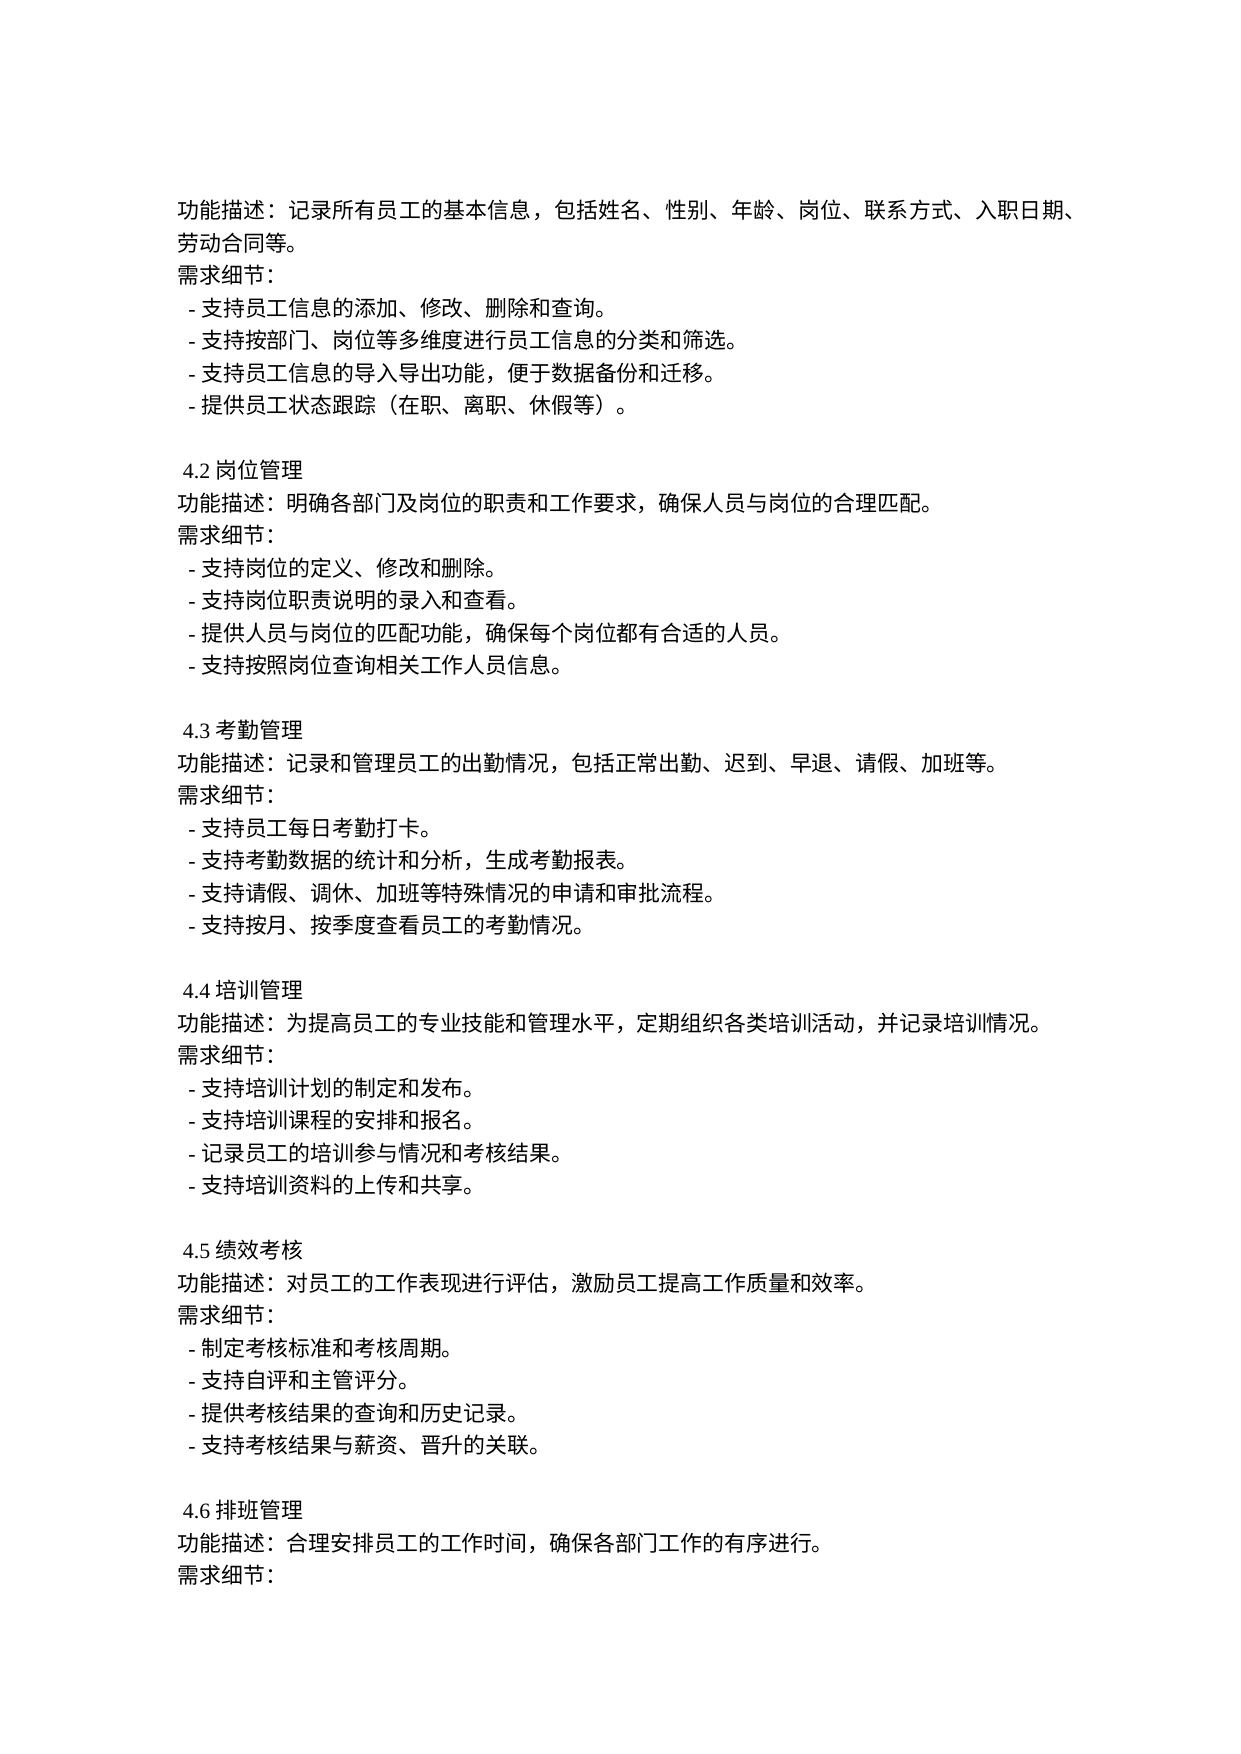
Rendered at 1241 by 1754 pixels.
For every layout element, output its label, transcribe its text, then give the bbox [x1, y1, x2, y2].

text - 支持培训计划的制定和发布。 [177, 1070, 1087, 1103]
text 功能描述：记录和管理员工的出勤情况，包括正常出勤、迟到、早退、请假、加班等。 [177, 745, 1087, 778]
text - 支持按部门、岗位等多维度进行员工信息的分类和筛选。 [177, 323, 1087, 355]
text - 提供考核结果的查询和历史记录。 [177, 1395, 1087, 1428]
text 功能描述：为提高员工的专业技能和管理水平，定期组织各类培训活动，并记录培训情况。 [177, 1005, 1087, 1038]
text 需求细节： [177, 518, 1087, 550]
text 需求细节： [177, 258, 1087, 290]
text 需求细节： [177, 1558, 1087, 1590]
text 4.2 岗位管理 [177, 453, 1087, 485]
text - 记录员工的培训参与情况和考核结果。 [177, 1135, 1087, 1168]
text - 支持岗位的定义、修改和删除。 [177, 550, 1087, 583]
text 需求细节： [177, 1038, 1087, 1070]
text - 支持按月、按季度查看员工的考勤情况。 [177, 908, 1087, 940]
text - 支持自评和主管评分。 [177, 1363, 1087, 1395]
text - 提供员工状态跟踪（在职、离职、休假等）。 [177, 388, 1087, 420]
text 功能描述：对员工的工作表现进行评估，激励员工提高工作质量和效率。 [177, 1265, 1087, 1298]
text - 支持培训课程的安排和报名。 [177, 1103, 1087, 1135]
text 4.6 排班管理 [177, 1493, 1087, 1525]
text 功能描述：记录所有员工的基本信息，包括姓名、性别、年龄、岗位、联系方式、入职日期、劳动合同等。 [177, 193, 1087, 258]
text - 支持按照岗位查询相关工作人员信息。 [177, 648, 1087, 680]
text - 支持请假、调休、加班等特殊情况的申请和审批流程。 [177, 875, 1087, 908]
text - 制定考核标准和考核周期。 [177, 1330, 1087, 1363]
text 4.3 考勤管理 [177, 713, 1087, 745]
text 功能描述：明确各部门及岗位的职责和工作要求，确保人员与岗位的合理匹配。 [177, 485, 1087, 518]
text - 支持考勤数据的统计和分析，生成考勤报表。 [177, 843, 1087, 875]
text 4.4 培训管理 [177, 973, 1087, 1005]
text - 支持员工信息的导入导出功能，便于数据备份和迁移。 [177, 355, 1087, 388]
text 功能描述：合理安排员工的工作时间，确保各部门工作的有序进行。 [177, 1525, 1087, 1558]
text - 支持员工每日考勤打卡。 [177, 810, 1087, 843]
text - 支持岗位职责说明的录入和查看。 [177, 583, 1087, 615]
text - 提供人员与岗位的匹配功能，确保每个岗位都有合适的人员。 [177, 615, 1087, 648]
text 需求细节： [177, 778, 1087, 810]
text - 支持培训资料的上传和共享。 [177, 1168, 1087, 1200]
text - 支持员工信息的添加、修改、删除和查询。 [177, 290, 1087, 323]
text 4.5 绩效考核 [177, 1233, 1087, 1265]
text 需求细节： [177, 1298, 1087, 1330]
text - 支持考核结果与薪资、晋升的关联。 [177, 1428, 1087, 1460]
